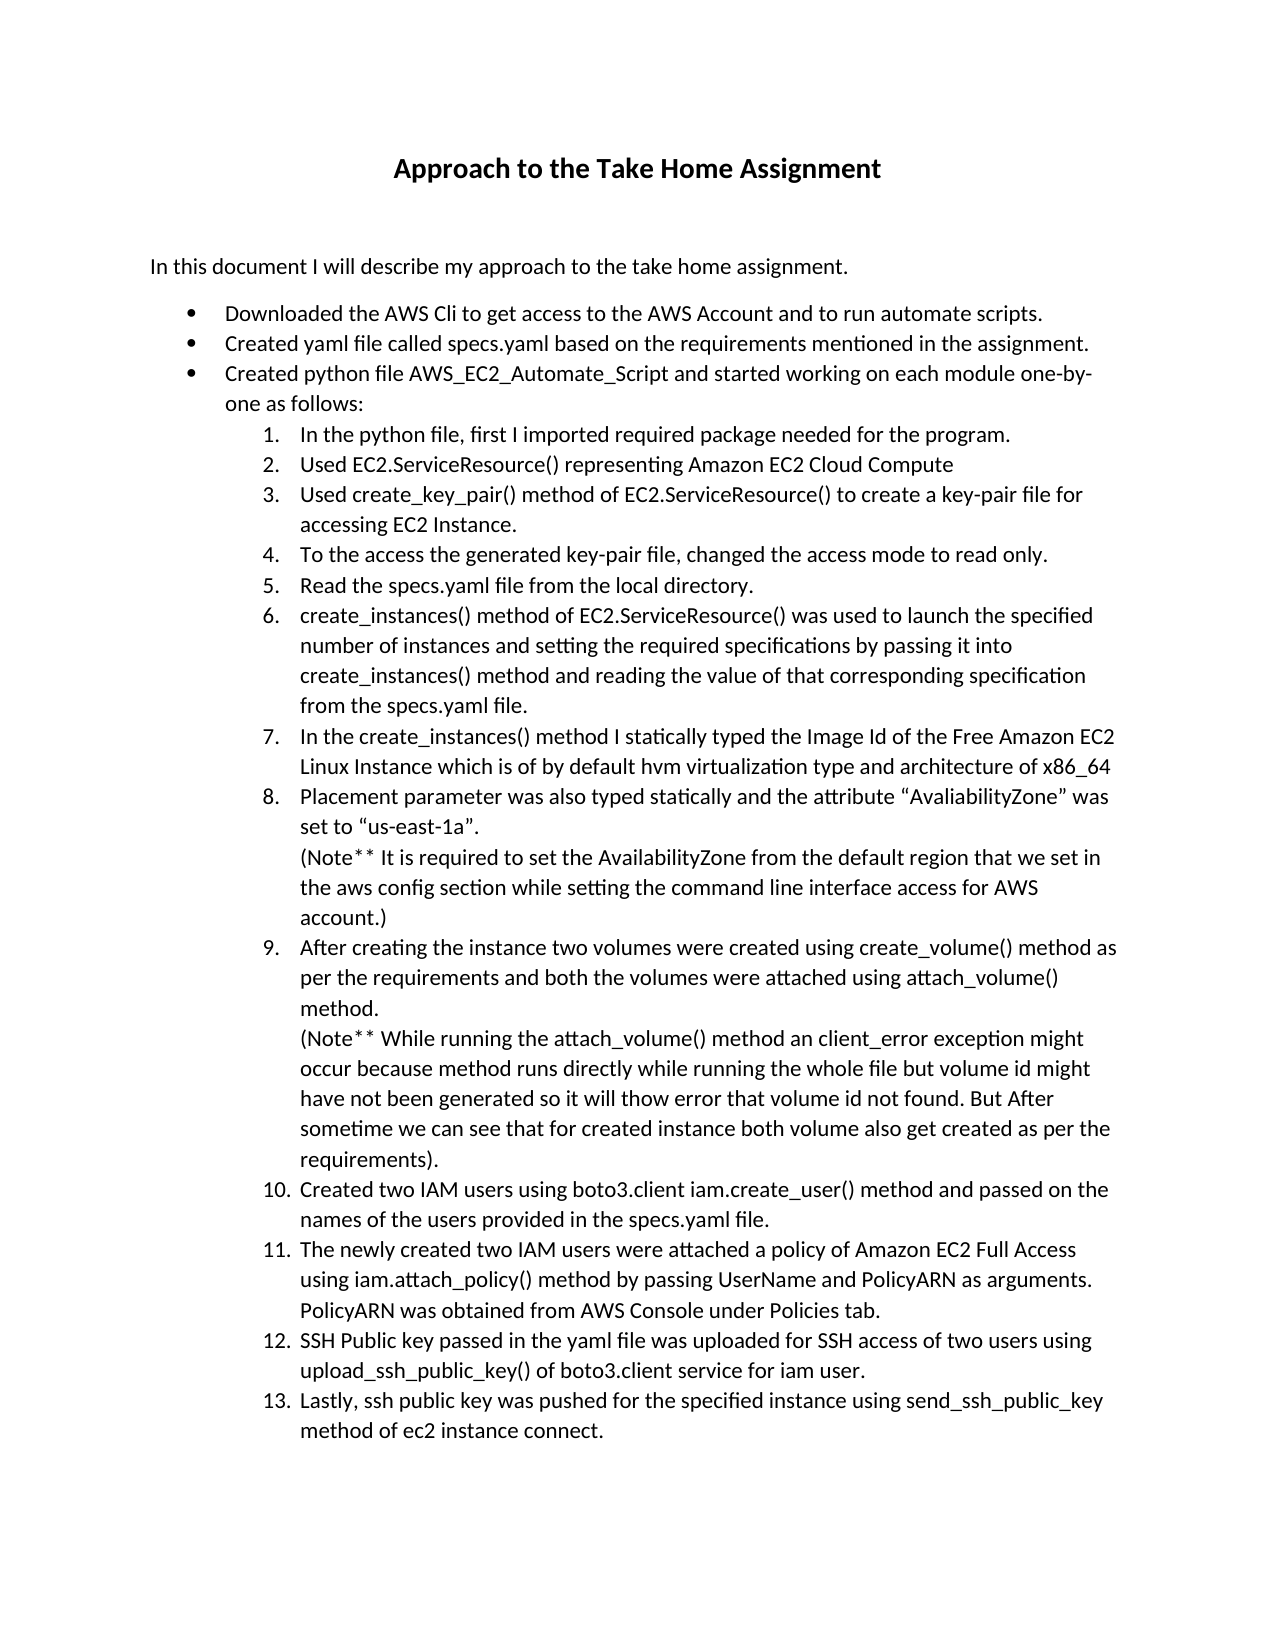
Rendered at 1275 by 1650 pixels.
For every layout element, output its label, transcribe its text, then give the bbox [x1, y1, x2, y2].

list The newly created two IAM users were attached a policy of Amazon EC2 Full Access using iam.attach_policy() method by passing UserName and PolicyARN as arguments. [262, 1235, 1125, 1293]
list Used create_key_pair() method of EC2.ServiceResource() to create a key-pair file for accessing EC2 Instance. [262, 480, 1125, 538]
list Downloaded the AWS Cli to get access to the AWS Account and to run automate scripts. [187, 299, 1125, 327]
list Placement parameter was also typed statically and the attribute “AvaliabilityZone” was set to “us-east-1a”. [262, 782, 1125, 840]
list Created yaml file called specs.yaml based on the requirements mentioned in the assignment. [187, 329, 1125, 357]
list SSH Public key passed in the yaml file was uploaded for SSH access of two users using upload_ssh_public_key() of boto3.client service for iam user. [262, 1326, 1125, 1384]
list Used EC2.ServiceResource() representing Amazon EC2 Cloud Compute [262, 450, 1125, 478]
list (Note** While running the attach_volume() method an client_error exception might occur because method runs directly while running the whole file but volume id might have not been generated so it will thow error that volume id not found. But After sometime we can see that for created instance both volume also get created as per the requirements). [300, 1024, 1125, 1173]
list (Note** It is required to set the AvailabilityZone from the default region that we set in the aws config section while setting the command line interface access for AWS account.) [300, 843, 1125, 931]
text Approach to the Take Home Assignment [150, 150, 1125, 186]
list After creating the instance two volumes were created using create_volume() method as per the requirements and both the volumes were attached using attach_volume() method. [262, 933, 1125, 1022]
list Created two IAM users using boto3.client iam.create_user() method and passed on the names of the users provided in the specs.yaml file. [262, 1175, 1125, 1233]
list Created python file AWS_EC2_Automate_Script and started working on each module one-by-one as follows: [187, 359, 1125, 417]
list Read the specs.yaml file from the local directory. [262, 571, 1125, 599]
list Lastly, ssh public key was pushed for the specified instance using send_ssh_public_key method of ec2 instance connect. [262, 1386, 1125, 1444]
list To the access the generated key-pair file, changed the access mode to read only. [262, 541, 1125, 568]
list create_instances() method of EC2.ServiceResource() was used to launch the specified number of instances and setting the required specifications by passing it into create_instances() method and reading the value of that corresponding specification from the specs.yaml file. [262, 601, 1125, 719]
list PolicyARN was obtained from AWS Console under Policies tab. [300, 1296, 1125, 1324]
list In the create_instances() method I statically typed the Image Id of the Free Amazon EC2 Linux Instance which is of by default hvm virtualization type and architecture of x86_64 [262, 722, 1125, 780]
list In the python file, first I imported required package needed for the program. [262, 420, 1125, 448]
text In this document I will describe my approach to the take home assignment. [150, 252, 1125, 280]
